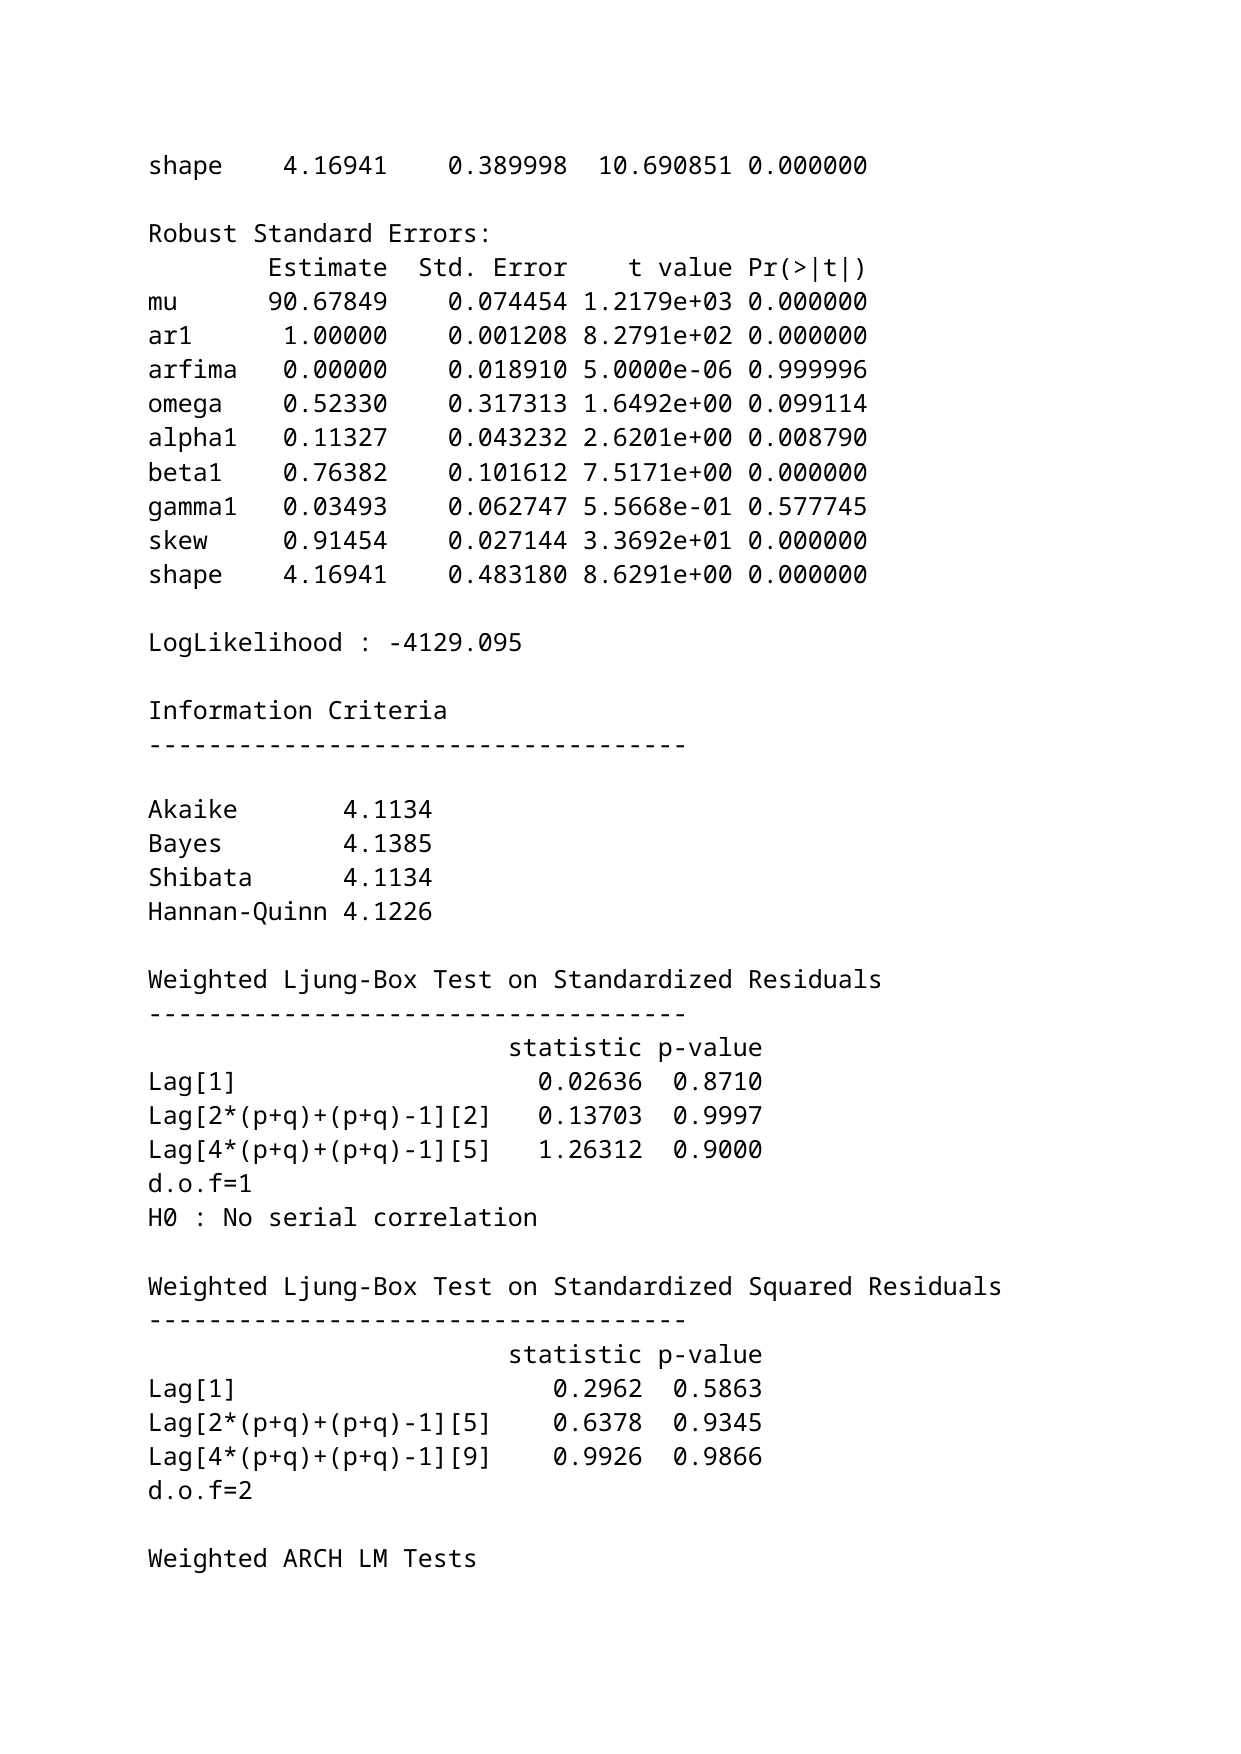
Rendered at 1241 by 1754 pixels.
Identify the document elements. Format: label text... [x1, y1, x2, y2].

text d.o.f=2 [148, 1472, 1093, 1507]
text Lag[1] 0.02636 0.8710 [148, 1064, 1093, 1098]
text Lag[4*(p+q)+(p+q)-1][5] 1.26312 0.9000 [148, 1132, 1093, 1166]
text shape 4.16941 0.483180 8.6291e+00 0.000000 [148, 556, 1093, 590]
text H0 : No serial correlation [148, 1200, 1093, 1234]
text Bayes 4.1385 [148, 825, 1093, 859]
text omega 0.52330 0.317313 1.6492e+00 0.099114 [148, 386, 1093, 420]
text statistic p-value [148, 1336, 1093, 1370]
text gamma1 0.03493 0.062747 5.5668e-01 0.577745 [148, 488, 1093, 522]
text Akaike 4.1134 [148, 791, 1093, 825]
text Lag[1] 0.2962 0.5863 [148, 1370, 1093, 1404]
text Lag[2*(p+q)+(p+q)-1][2] 0.13703 0.9997 [148, 1098, 1093, 1132]
text mu 90.67849 0.074454 1.2179e+03 0.000000 [148, 284, 1093, 318]
text Information Criteria [148, 693, 1093, 727]
text Weighted Ljung-Box Test on Standardized Residuals [148, 962, 1093, 996]
text arfima 0.00000 0.018910 5.0000e-06 0.999996 [148, 352, 1093, 386]
text beta1 0.76382 0.101612 7.5171e+00 0.000000 [148, 454, 1093, 488]
text Estimate Std. Error t value Pr(>|t|) [148, 250, 1093, 284]
text skew 0.91454 0.027144 3.3692e+01 0.000000 [148, 522, 1093, 556]
text Hannan-Quinn 4.1226 [148, 893, 1093, 927]
text Robust Standard Errors: [148, 216, 1093, 250]
text shape 4.16941 0.389998 10.690851 0.000000 [148, 148, 1093, 182]
text ar1 1.00000 0.001208 8.2791e+02 0.000000 [148, 318, 1093, 352]
text Lag[4*(p+q)+(p+q)-1][9] 0.9926 0.9866 [148, 1438, 1093, 1472]
text Weighted Ljung-Box Test on Standardized Squared Residuals [148, 1268, 1093, 1302]
text statistic p-value [148, 1030, 1093, 1064]
text alpha1 0.11327 0.043232 2.6201e+00 0.008790 [148, 420, 1093, 454]
text ------------------------------------ [148, 996, 1093, 1030]
text Shibata 4.1134 [148, 859, 1093, 893]
text LogLikelihood : -4129.095 [148, 624, 1093, 658]
text ------------------------------------ [148, 727, 1093, 761]
text Lag[2*(p+q)+(p+q)-1][5] 0.6378 0.9345 [148, 1404, 1093, 1438]
text ------------------------------------ [148, 1302, 1093, 1336]
text d.o.f=1 [148, 1166, 1093, 1200]
text Weighted ARCH LM Tests [148, 1541, 1093, 1575]
